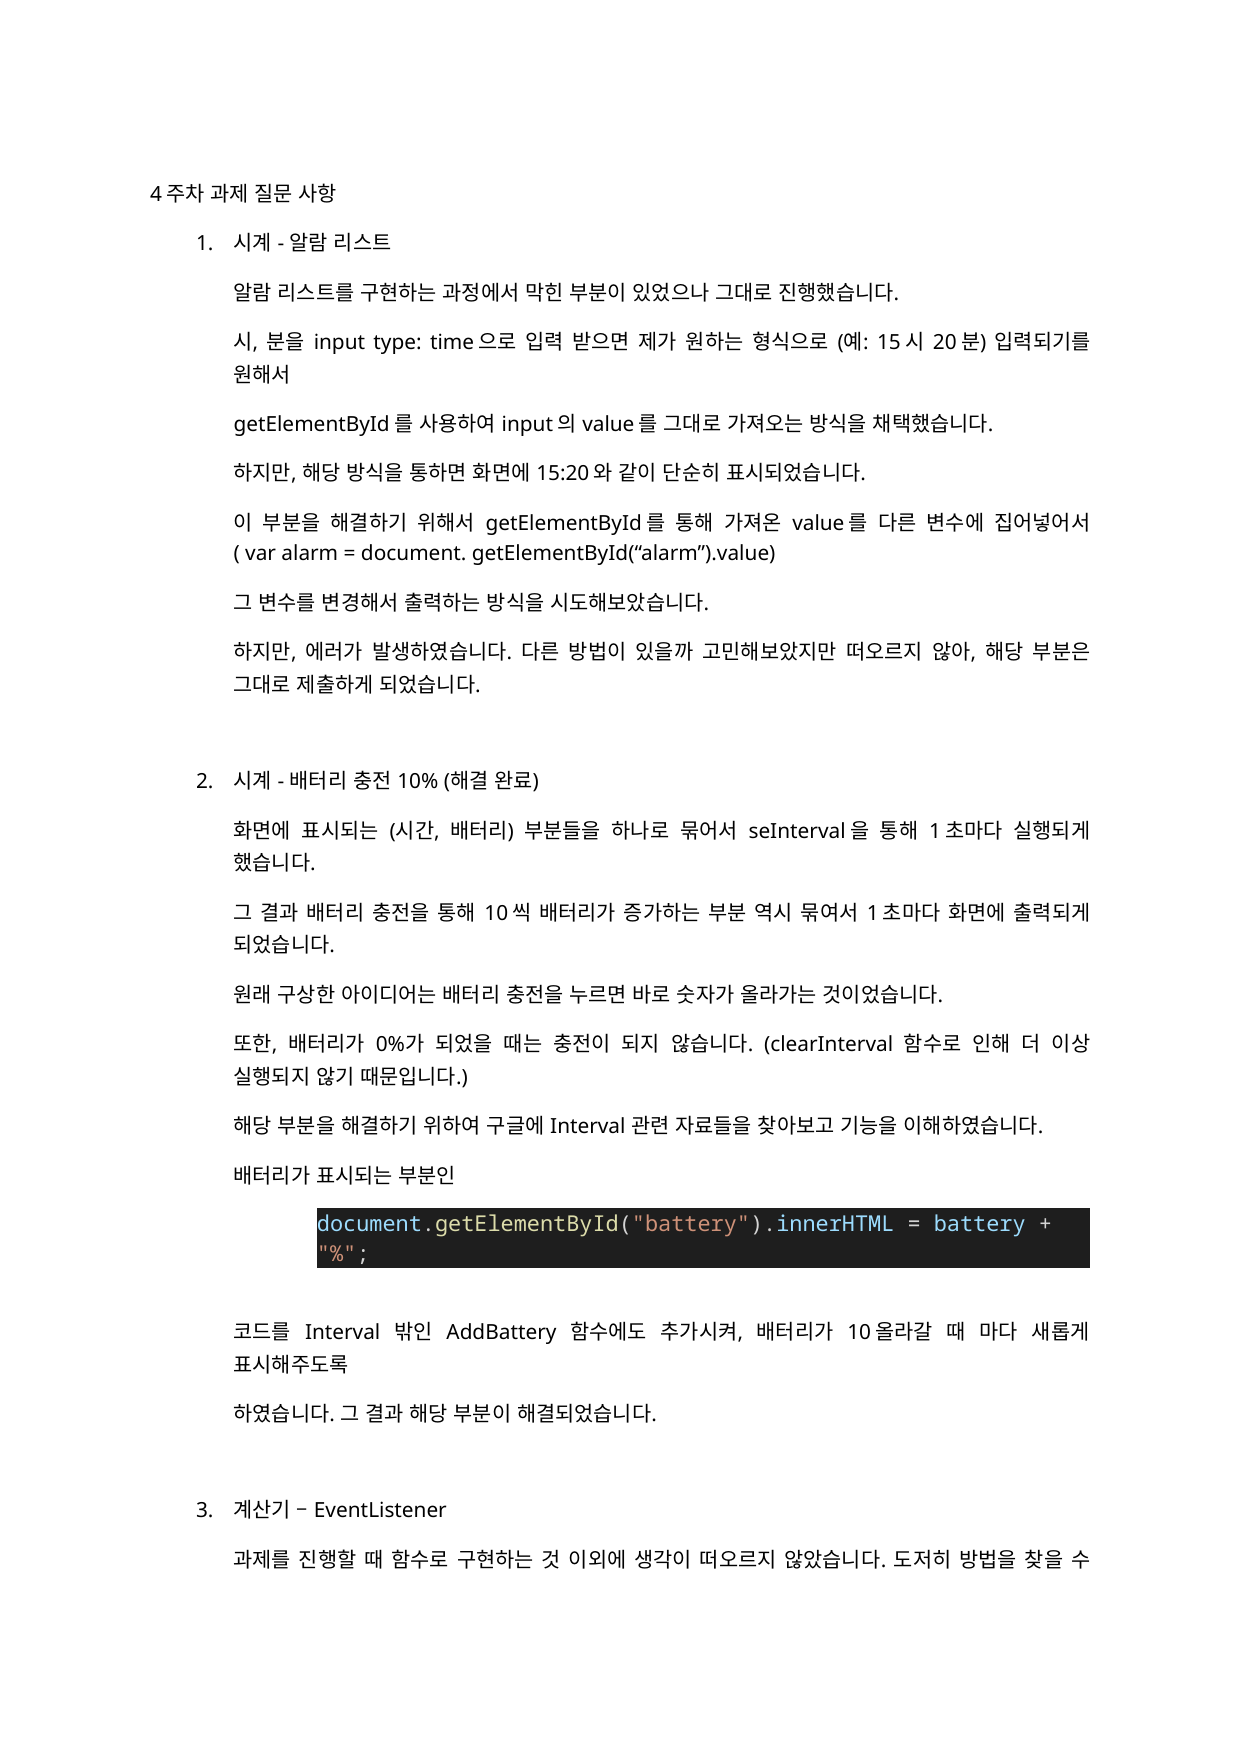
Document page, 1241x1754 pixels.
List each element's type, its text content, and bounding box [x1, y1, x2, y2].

list 화면에 표시되는 (시간, 배터리) 부분들을 하나로 묶어서 seInterval을 통해 1초마다 실행되게 했습니다. [233, 814, 1090, 877]
list 계산기 – EventListener [196, 1494, 1090, 1524]
list 알람 리스트를 구현하는 과정에서 막힌 부분이 있었으나 그대로 진행했습니다. [233, 276, 1090, 306]
list 그 변수를 변경해서 출력하는 방식을 시도해보았습니다. [233, 586, 1090, 616]
list 해당 부분을 해결하기 위하여 구글에 Interval 관련 자료들을 찾아보고 기능을 이해하였습니다. [233, 1109, 1090, 1140]
list 하지만, 에러가 발생하였습니다. 다른 방법이 있을까 고민해보았지만 떠오르지 않아, 해당 부분은 그대로 제출하게 되었습니다. [233, 635, 1090, 698]
list 코드를 Interval 밖인 AddBattery 함수에도 추가시켜, 배터리가 10올라갈 때 마다 새롭게 표시해주도록 [233, 1315, 1090, 1378]
text 4주차 과제 질문 사항 [150, 177, 1090, 207]
list 시계 - 배터리 충전 10% (해결 완료) [196, 764, 1090, 795]
list 하였습니다. 그 결과 해당 부분이 해결되었습니다. [233, 1397, 1090, 1427]
list 또한, 배터리가 0%가 되었을 때는 충전이 되지 않습니다. (clearInterval 함수로 인해 더 이상 실행되지 않기 때문입니다.) [233, 1027, 1090, 1091]
list 원래 구상한 아이디어는 배터리 충전을 누르면 바로 숫자가 올라가는 것이었습니다. [233, 978, 1090, 1008]
list 시, 분을 input type: time으로 입력 받으면 제가 원하는 형식으로 (예: 15시 20분) 입력되기를 원해서 [233, 325, 1090, 388]
list getElementById를 사용하여 input의 value를 그대로 가져오는 방식을 채택했습니다. [233, 407, 1090, 438]
list 하지만, 해당 방식을 통하면 화면에 15:20와 같이 단순히 표시되었습니다. [233, 457, 1090, 487]
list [233, 1543, 1090, 1573]
list 그 결과 배터리 충전을 통해 10씩 배터리가 증가하는 부분 역시 묶여서 1초마다 화면에 출력되게 되었습니다. [233, 896, 1090, 959]
text document.getElementById("battery").innerHTML = battery + "%"; [317, 1208, 1090, 1268]
list 배터리가 표시되는 부분인 [233, 1159, 1090, 1189]
list 시계 - 알람 리스트 [196, 227, 1090, 257]
list 이 부분을 해결하기 위해서 getElementById를 통해 가져온 value를 다른 변수에 집어넣어서 ( var alarm = document. getElementById(“alarm”).value) [233, 506, 1090, 567]
